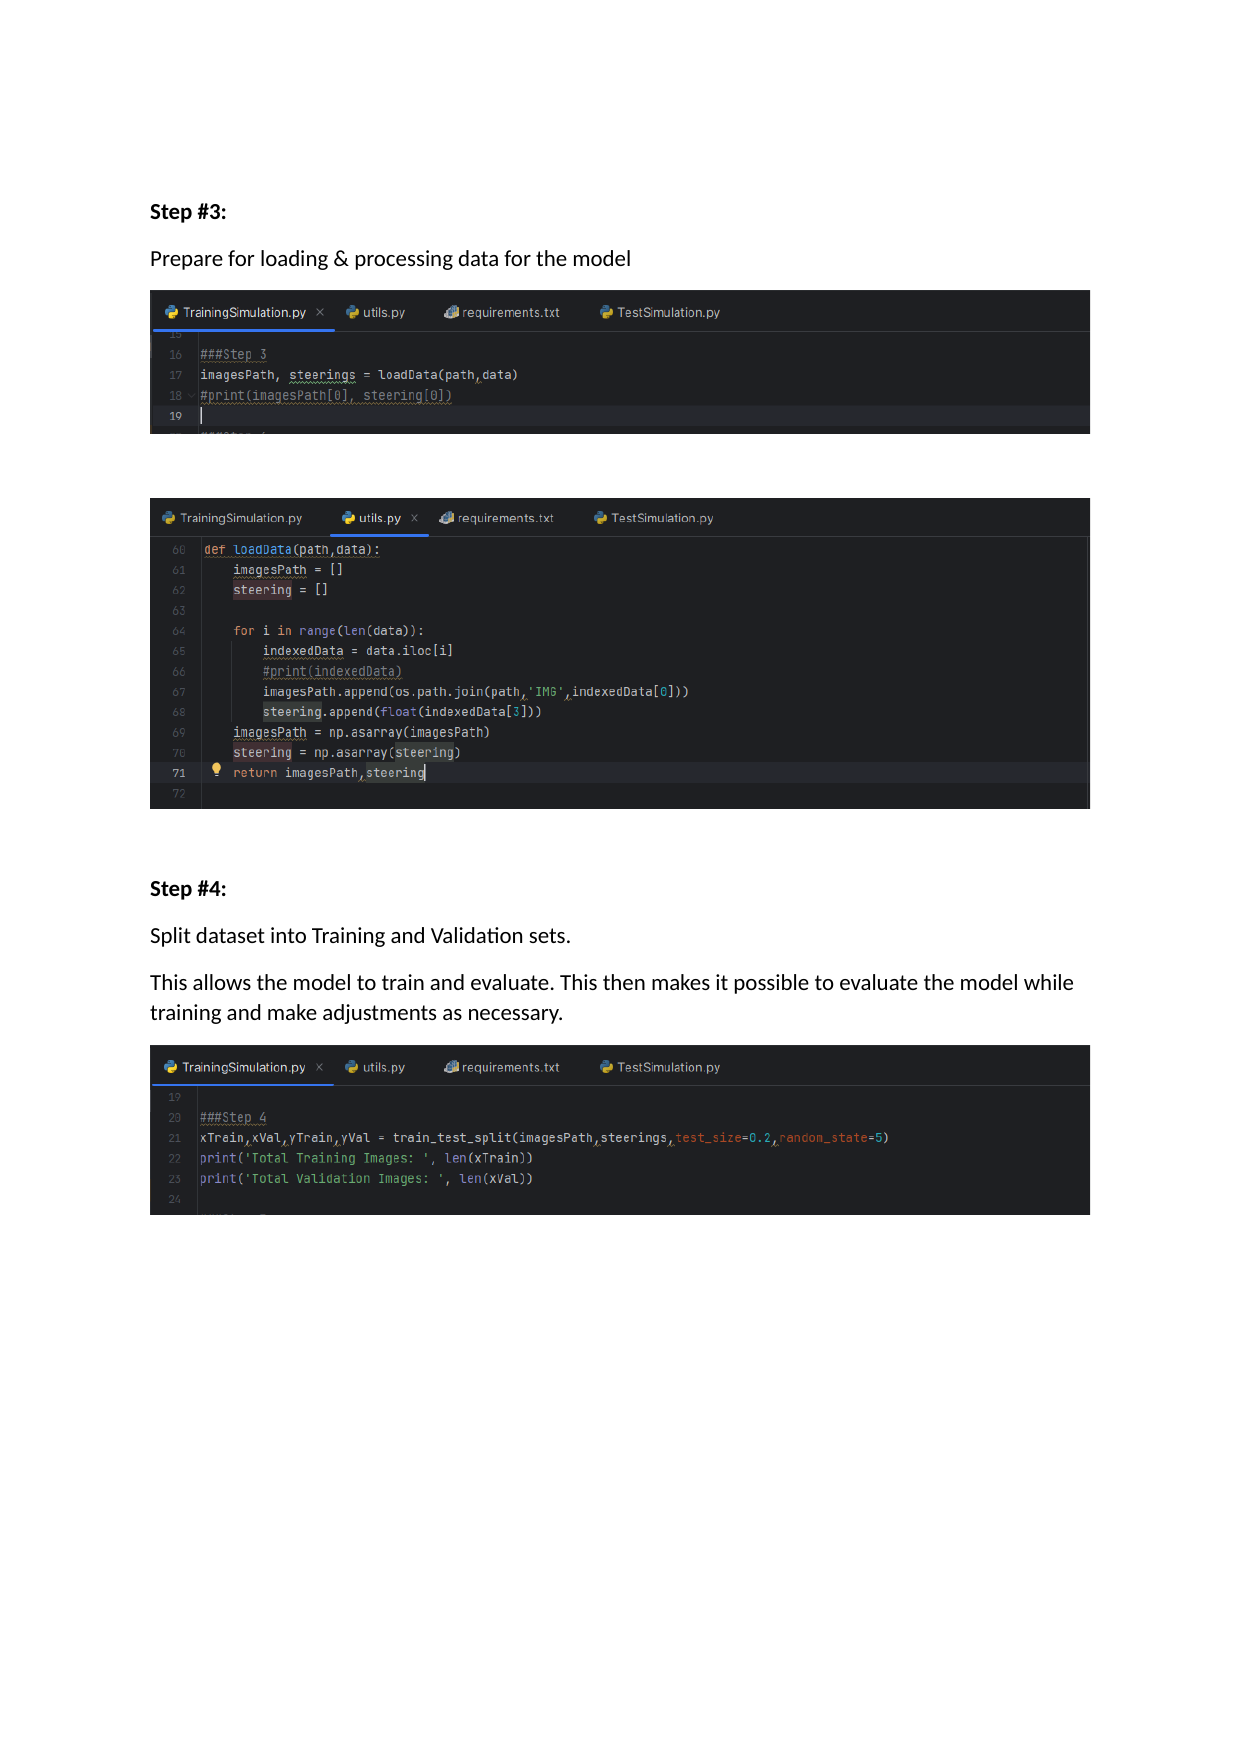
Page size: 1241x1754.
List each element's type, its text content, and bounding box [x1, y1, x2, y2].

picture [150, 498, 1091, 809]
text This allows the model to train and evaluate. This then makes it possible to evaluate the model while training and make adjustments as necessary. [150, 968, 1090, 1026]
text Step #4: [150, 874, 1090, 902]
text Prepare for loading & processing data for the model [150, 244, 1090, 272]
picture [150, 1045, 1091, 1215]
text Split dataset into Training and Validation sets. [150, 921, 1090, 949]
text Step #3: [150, 197, 1090, 225]
picture [150, 290, 1091, 434]
